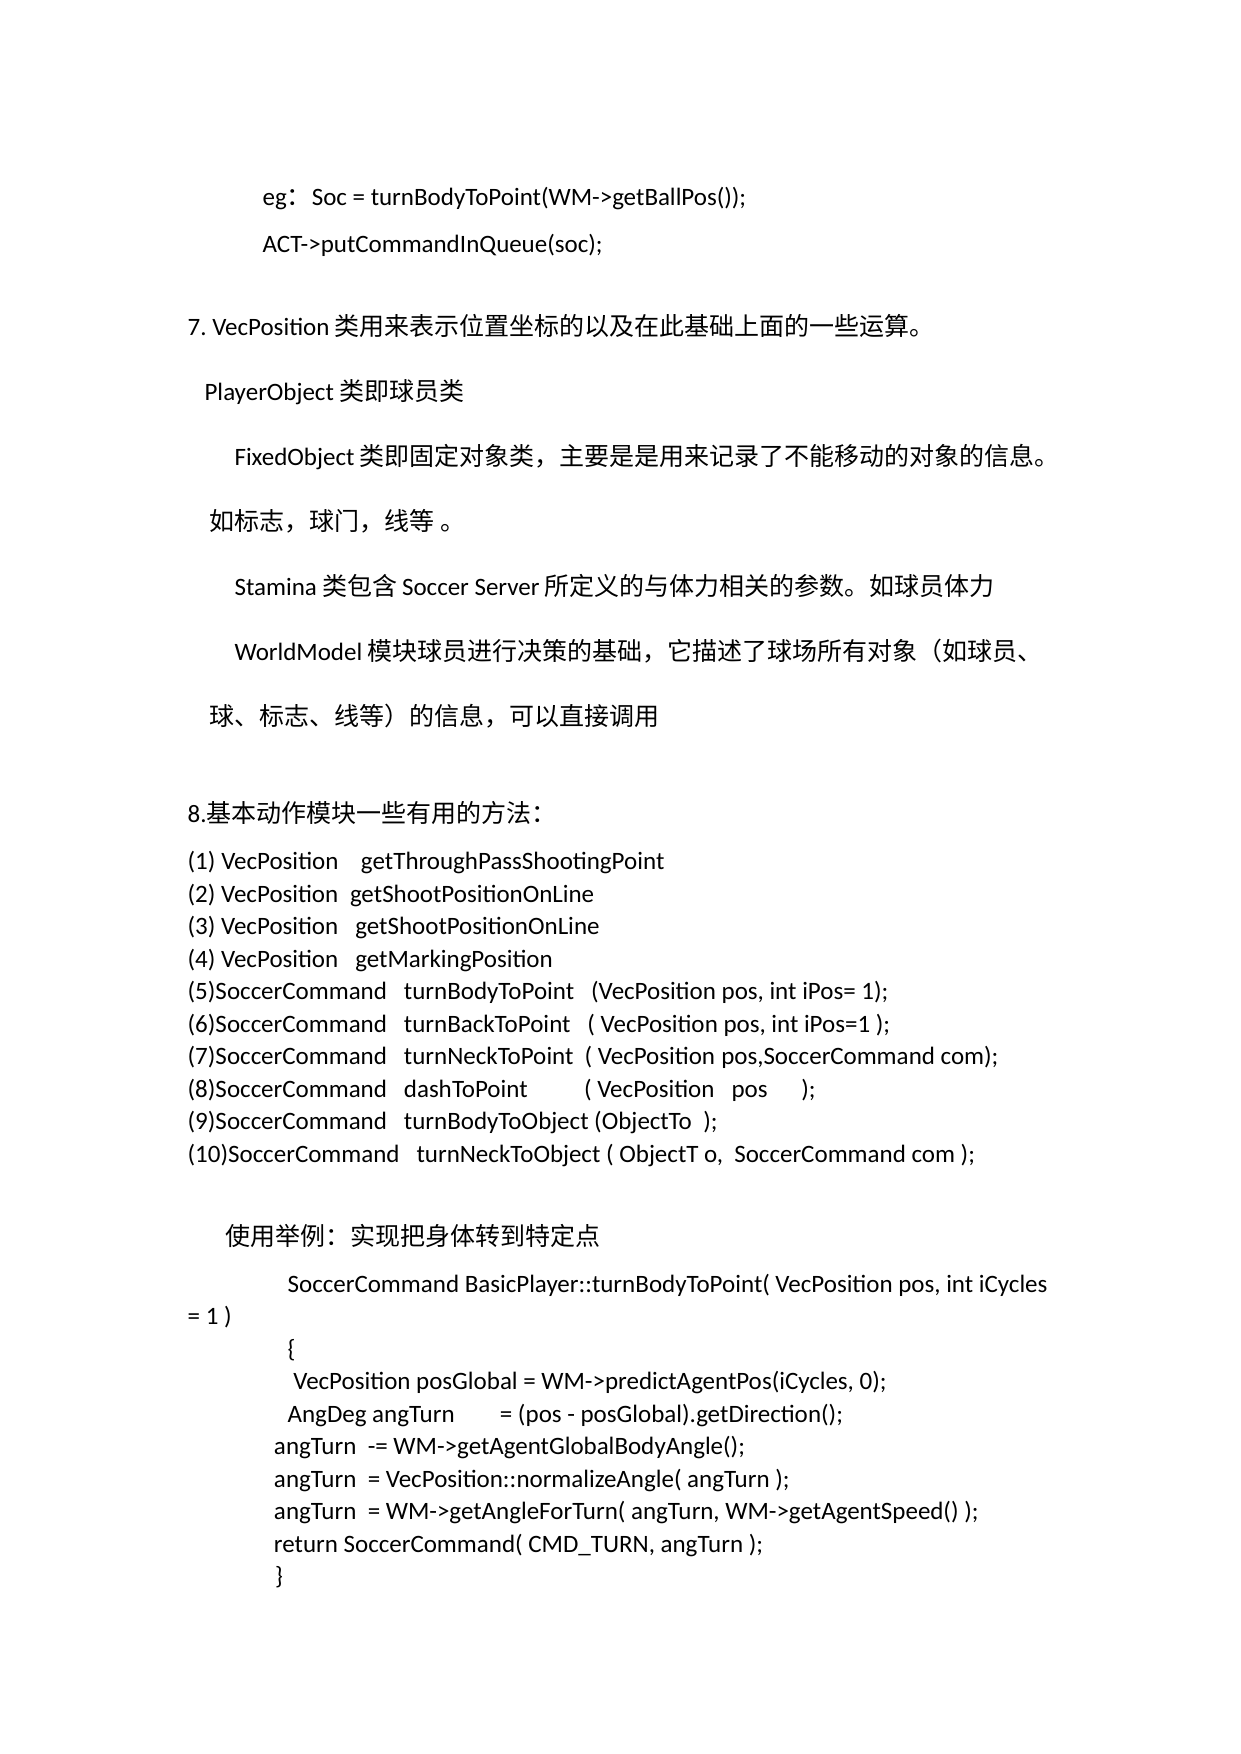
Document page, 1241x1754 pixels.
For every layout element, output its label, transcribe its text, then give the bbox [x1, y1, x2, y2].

text (2) VecPosition getShootPositionOnLine [187, 877, 1053, 909]
text (8)SoccerCommand dashToPoint ( VecPosition pos ); [187, 1072, 1053, 1104]
text 7. VecPosition类用来表示位置坐标的以及在此基础上面的一些运算。 [187, 292, 1053, 357]
text return SoccerCommand( CMD_TURN, angTurn ); [262, 1527, 1053, 1559]
text { [187, 1332, 1053, 1364]
text (6)SoccerCommand turnBackToPoint ( VecPosition pos, int iPos=1 ); [187, 1007, 1053, 1039]
text SoccerCommand BasicPlayer::turnBodyToPoint( VecPosition pos, int iCycles = 1 ) [187, 1267, 1053, 1332]
text } [225, 1559, 1053, 1592]
text (5)SoccerCommand turnBodyToPoint (VecPosition pos, int iPos= 1); [187, 974, 1053, 1007]
text (3) VecPosition getShootPositionOnLine [187, 909, 1053, 942]
text angTurn = VecPosition::normalizeAngle( angTurn ); [262, 1462, 1053, 1494]
text VecPosition posGlobal = WM->predictAgentPos(iCycles, 0); [187, 1364, 1053, 1397]
text (1) VecPosition getThroughPassShootingPoint [187, 844, 1053, 877]
text ACT->putCommandInQueue(soc); [187, 227, 1053, 259]
text (10)SoccerCommand turnNeckToObject ( ObjectT o, SoccerCommand com ); [187, 1137, 1053, 1169]
text (4) VecPosition getMarkingPosition [187, 942, 1053, 974]
text 使用举例：实现把身体转到特定点 [225, 1202, 1053, 1267]
text PlayerObject类即球员类 [187, 357, 1053, 422]
text 8.基本动作模块一些有用的方法： [187, 779, 1053, 844]
text WorldModel模块球员进行决策的基础，它描述了球场所有对象（如球员、球、标志、线等）的信息，可以直接调用 [209, 617, 1053, 747]
text Stamina类包含Soccer Server所定义的与体力相关的参数。如球员体力 [209, 552, 1053, 617]
text (9)SoccerCommand turnBodyToObject (ObjectTo ); [187, 1104, 1053, 1137]
text FixedObject类即固定对象类，主要是是用来记录了不能移动的对象的信息。如标志，球门，线等 。 [209, 422, 1053, 552]
text eg：Soc = turnBodyToPoint(WM->getBallPos()); [262, 162, 1053, 227]
text AngDeg angTurn = (pos - posGlobal).getDirection(); [262, 1397, 1053, 1429]
text (7)SoccerCommand turnNeckToPoint ( VecPosition pos,SoccerCommand com); [187, 1039, 1053, 1072]
text angTurn = WM->getAngleForTurn( angTurn, WM->getAgentSpeed() ); [262, 1494, 1053, 1527]
text angTurn -= WM->getAgentGlobalBodyAngle(); [262, 1429, 1053, 1462]
